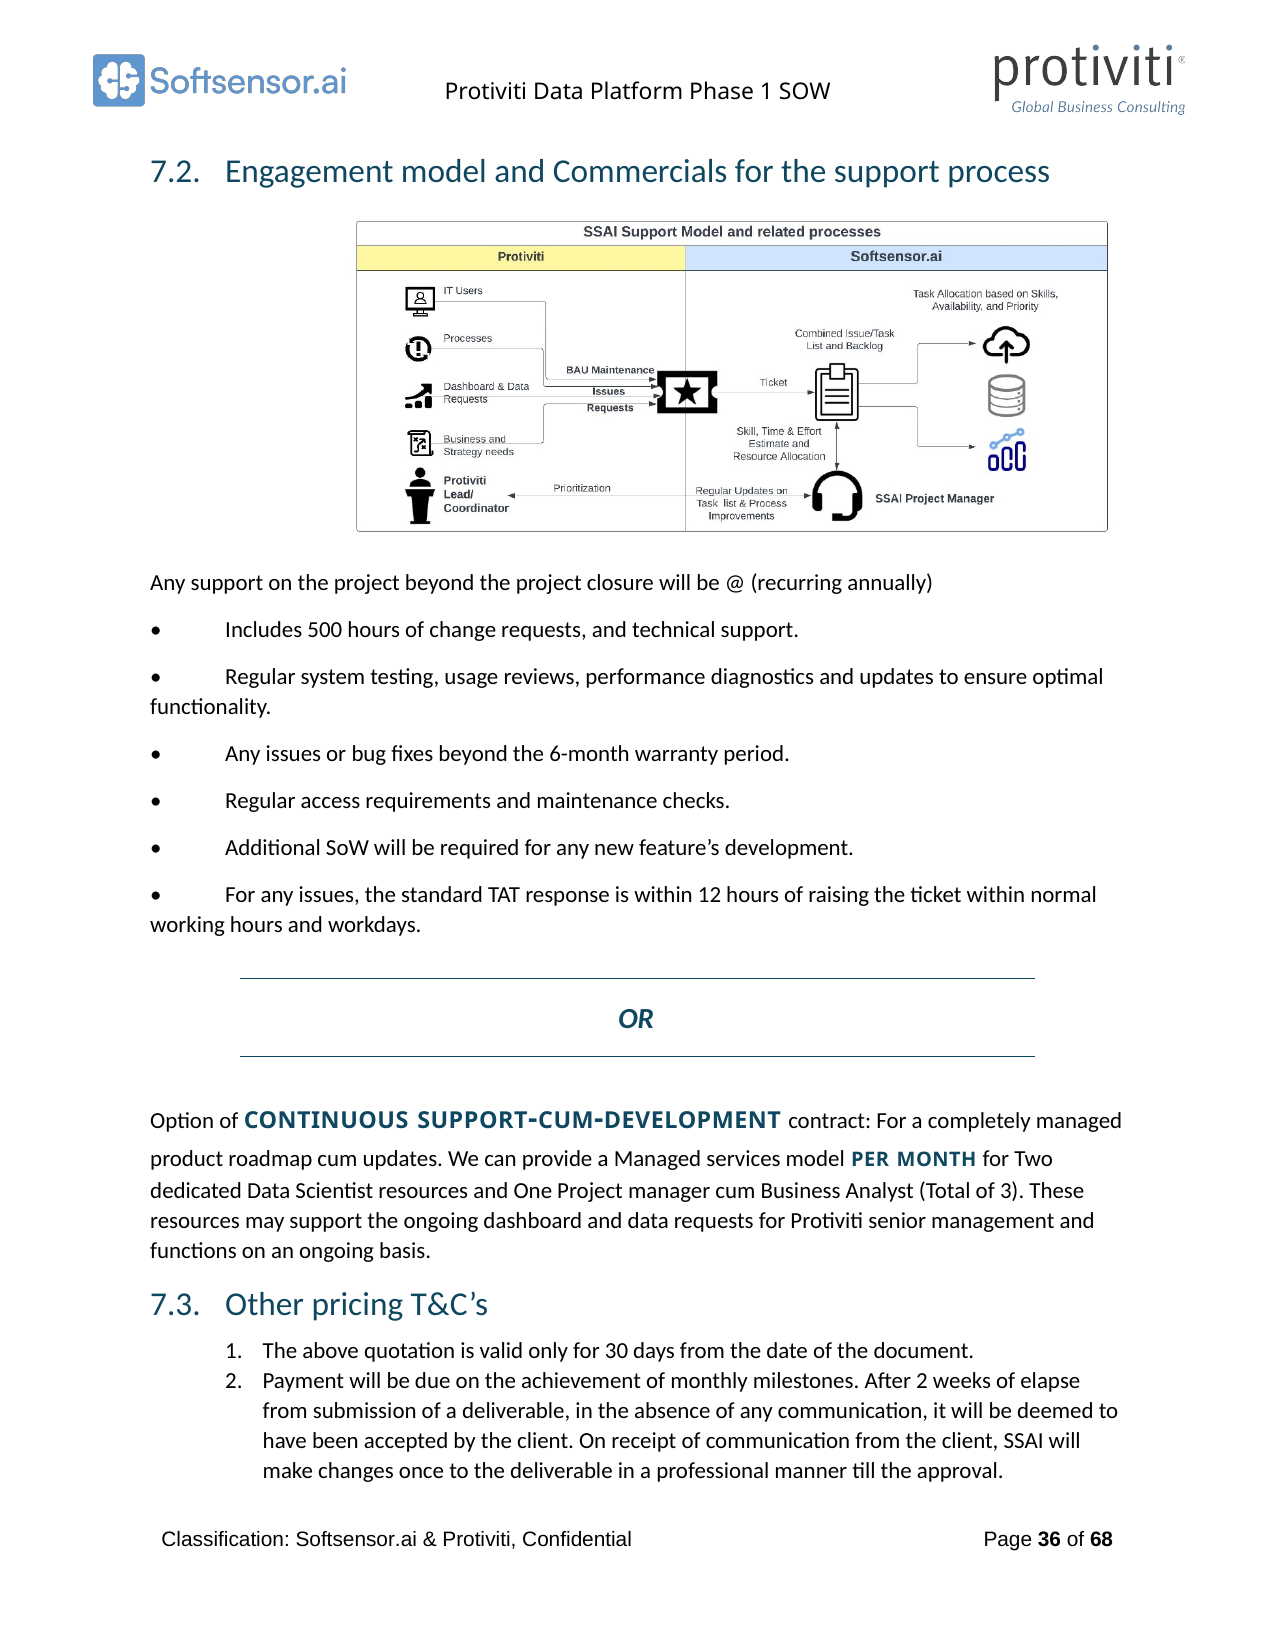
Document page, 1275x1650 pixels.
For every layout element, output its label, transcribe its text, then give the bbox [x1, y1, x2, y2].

text • Additional SoW will be required for any new feature’s development. [150, 833, 1125, 861]
text Any support on the project beyond the project closure will be @ (recurring annually) [150, 568, 1125, 596]
text • Any issues or bug fixes beyond the 6-month warranty period. [150, 739, 1125, 767]
text OR [240, 979, 1035, 1056]
subtitle Engagement model and Commercials for the support process [150, 150, 1125, 191]
picture [994, 44, 1185, 115]
picture [90, 44, 352, 110]
text Option of continuous support-cum-development contract: For a completely managed product roadmap cum updates. We can provide a Managed services model per month for Two dedicated Data Scientist resources and One Project manager cum Business Analyst (Total of 3). These resources may support the ongoing dashboard and data requests for Protiviti senior management and functions on an ongoing basis. [150, 1097, 1125, 1264]
text • For any issues, the standard TAT response is within 12 hours of raising the ticket within normal working hours and workdays. [150, 880, 1125, 938]
picture [150, 202, 1125, 550]
text • Regular system testing, usage reviews, performance diagnostics and updates to ensure optimal functionality. [150, 662, 1125, 720]
subtitle Other pricing T&C’s [150, 1283, 1125, 1324]
list The above quotation is valid only for 30 days from the date of the document. [225, 1336, 1125, 1364]
text • Includes 500 hours of change requests, and technical support. [150, 615, 1125, 643]
text • Regular access requirements and maintenance checks. [150, 786, 1125, 814]
list Payment will be due on the achievement of monthly milestones. After 2 weeks of elapse from submission of a deliverable, in the absence of any communication, it will be deemed to have been accepted by the client. On receipt of communication from the client, SSAI will make changes once to the deliverable in a professional manner till the approval. [225, 1366, 1125, 1484]
